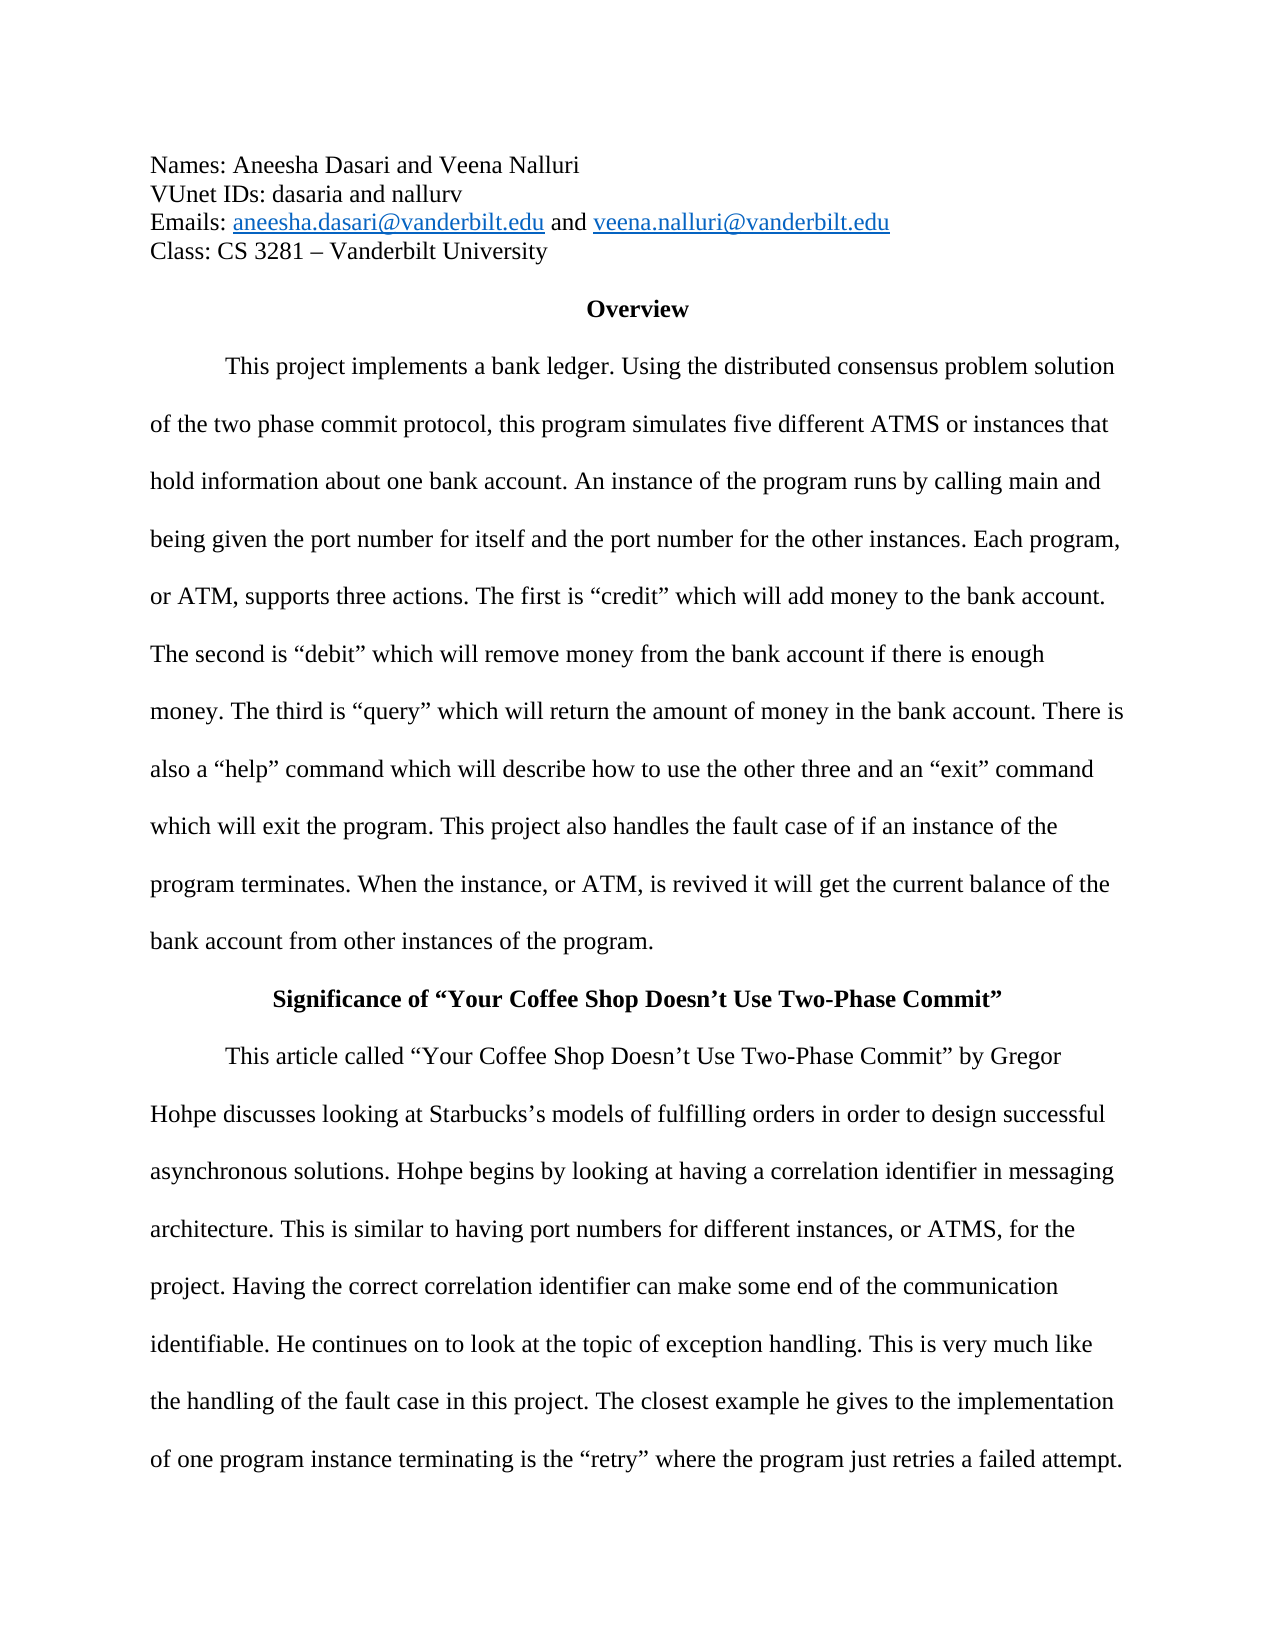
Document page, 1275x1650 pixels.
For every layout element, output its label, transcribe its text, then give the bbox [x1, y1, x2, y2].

text This project implements a bank ledger. Using the distributed consensus problem solution of the two phase commit protocol, this program simulates five different ATMS or instances that hold information about one bank account. An instance of the program runs by calling main and being given the port number for itself and the port number for the other instances. Each program, or ATM, supports three actions. The first is “credit” which will add money to the bank account. The second is “debit” which will remove money from the bank account if there is enough money. The third is “query” which will return the amount of money in the bank account. There is also a “help” command which will describe how to use the other three and an “exit” command which will exit the program. This project also handles the fault case of if an instance of the program terminates. When the instance, or ATM, is revived it will get the current balance of the bank account from other instances of the program. [150, 351, 1125, 955]
text Overview [150, 294, 1125, 322]
text Emails: aneesha.dasari@vanderbilt.edu and veena.nalluri@vanderbilt.edu [150, 207, 1125, 236]
text Names: Aneesha Dasari and Veena Nalluri [150, 150, 1125, 179]
text Class: CS 3281 – Vanderbilt University [150, 236, 1125, 265]
text Significance of “Your Coffee Shop Doesn’t Use Two-Phase Commit” [150, 984, 1125, 1012]
text VUnet IDs: dasaria and nallurv [150, 179, 1125, 207]
